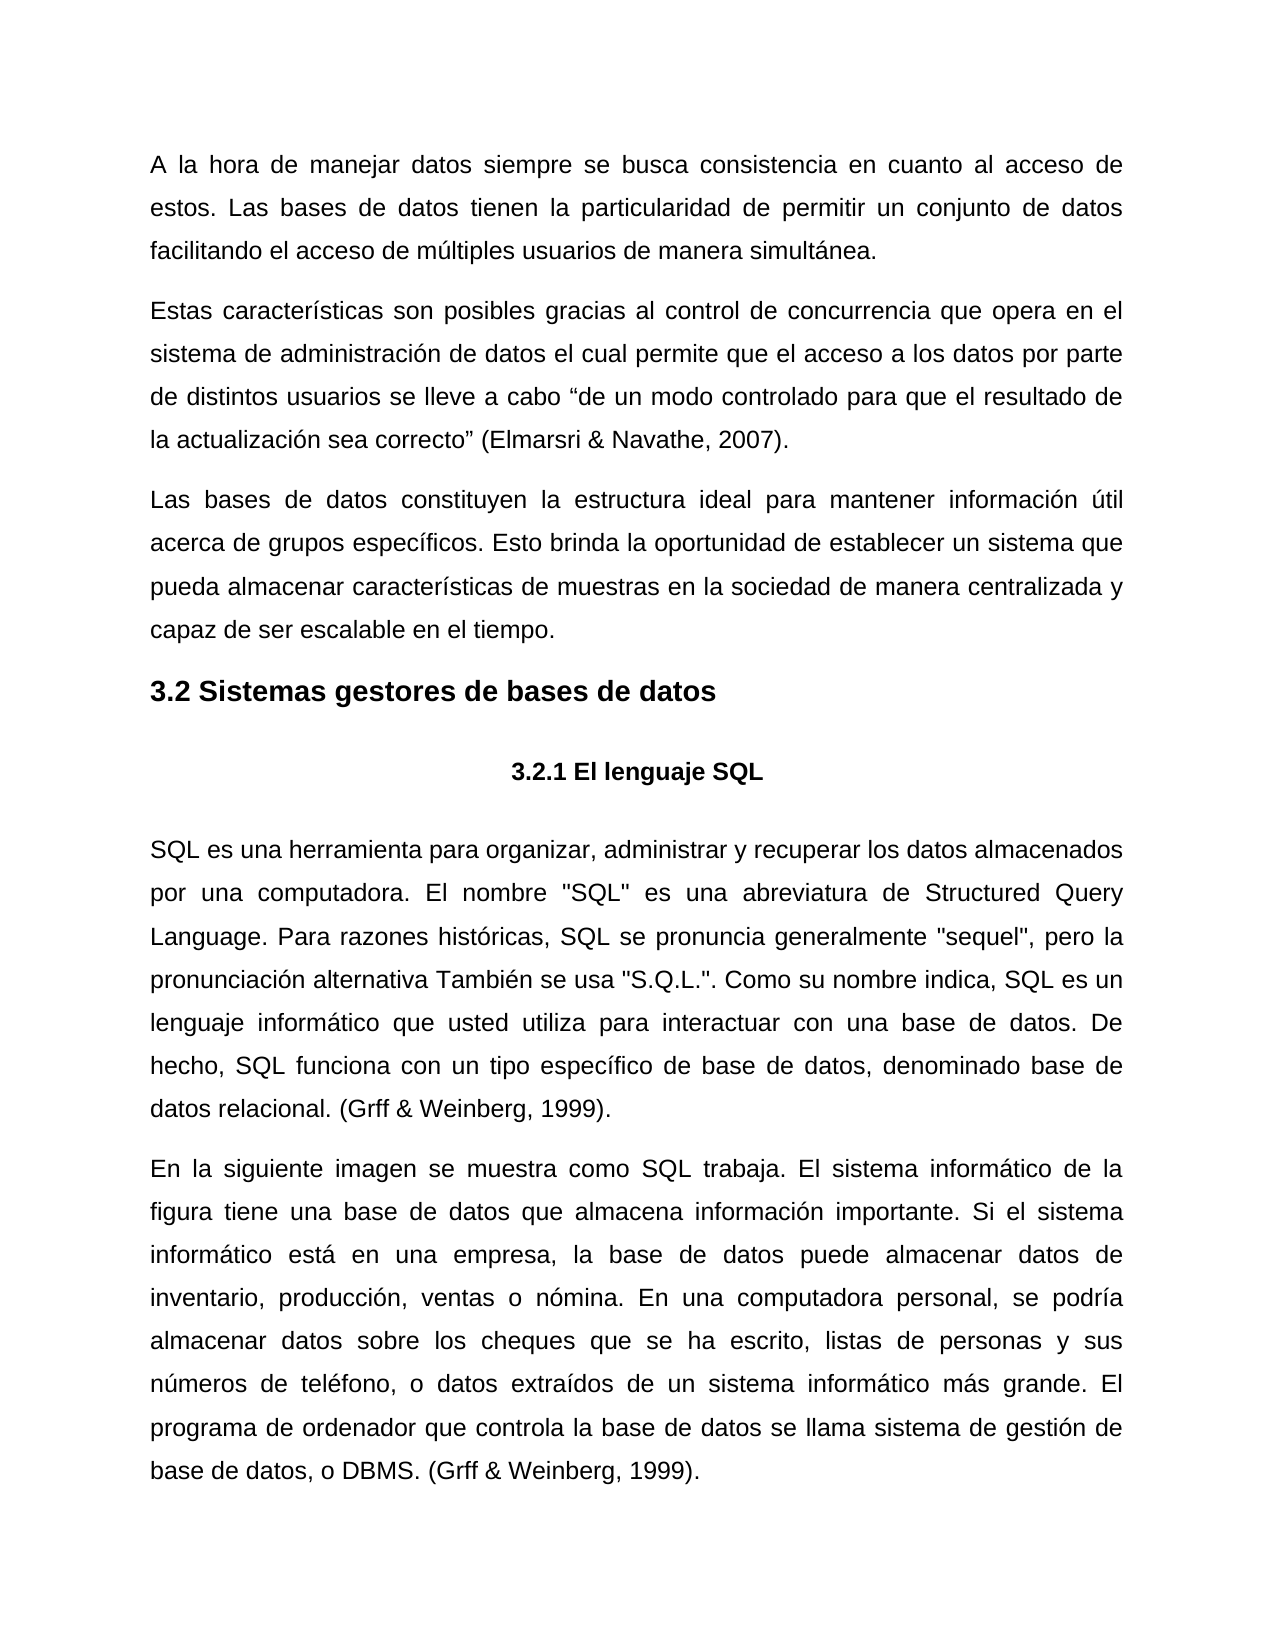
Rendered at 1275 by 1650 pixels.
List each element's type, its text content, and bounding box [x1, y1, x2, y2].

text SQL es una herramienta para organizar, administrar y recuperar los datos almacenados por una computadora. El nombre "SQL" es una abreviatura de Structured Query Language. Para razones históricas, SQL se pronuncia generalmente "sequel", pero la pronunciación alternativa También se usa "S.Q.L.". Como su nombre indica, SQL es un lenguaje informático que usted utiliza para interactuar con una base de datos. De hecho, SQL funciona con un tipo específico de base de datos, denominado base de datos relacional. . [150, 835, 1125, 1123]
subtitle 3.2 Sistemas gestores de bases de datos [150, 674, 1125, 708]
text Las bases de datos constituyen la estructura ideal para mantener información útil acerca de grupos específicos. Esto brinda la oportunidad de establecer un sistema que pueda almacenar características de muestras en la sociedad de manera centralizada y capaz de ser escalable en el tiempo. [150, 485, 1125, 643]
text Estas características son posibles gracias al control de concurrencia que opera en el sistema de administración de datos el cual permite que el acceso a los datos por parte de distintos usuarios se lleve a cabo “de un modo controlado para que el resultado de la actualización sea correcto”. [150, 296, 1125, 454]
subtitle 3.2.1 El lenguaje SQL [150, 757, 1125, 786]
text A la hora de manejar datos siempre se busca consistencia en cuanto al acceso de estos. Las bases de datos tienen la particularidad de permitir un conjunto de datos facilitando el acceso de múltiples usuarios de manera simultánea. [150, 150, 1125, 265]
text En la siguiente imagen se muestra como SQL trabaja. El sistema informático de la figura tiene una base de datos que almacena información importante. Si el sistema informático está en una empresa, la base de datos puede almacenar datos de inventario, producción, ventas o nómina. En una computadora personal, se podría almacenar datos sobre los cheques que se ha escrito, listas de personas y sus números de teléfono, o datos extraídos de un sistema informático más grande. El programa de ordenador que controla la base de datos se llama sistema de gestión de base de datos, o DBMS. . [150, 1154, 1125, 1484]
